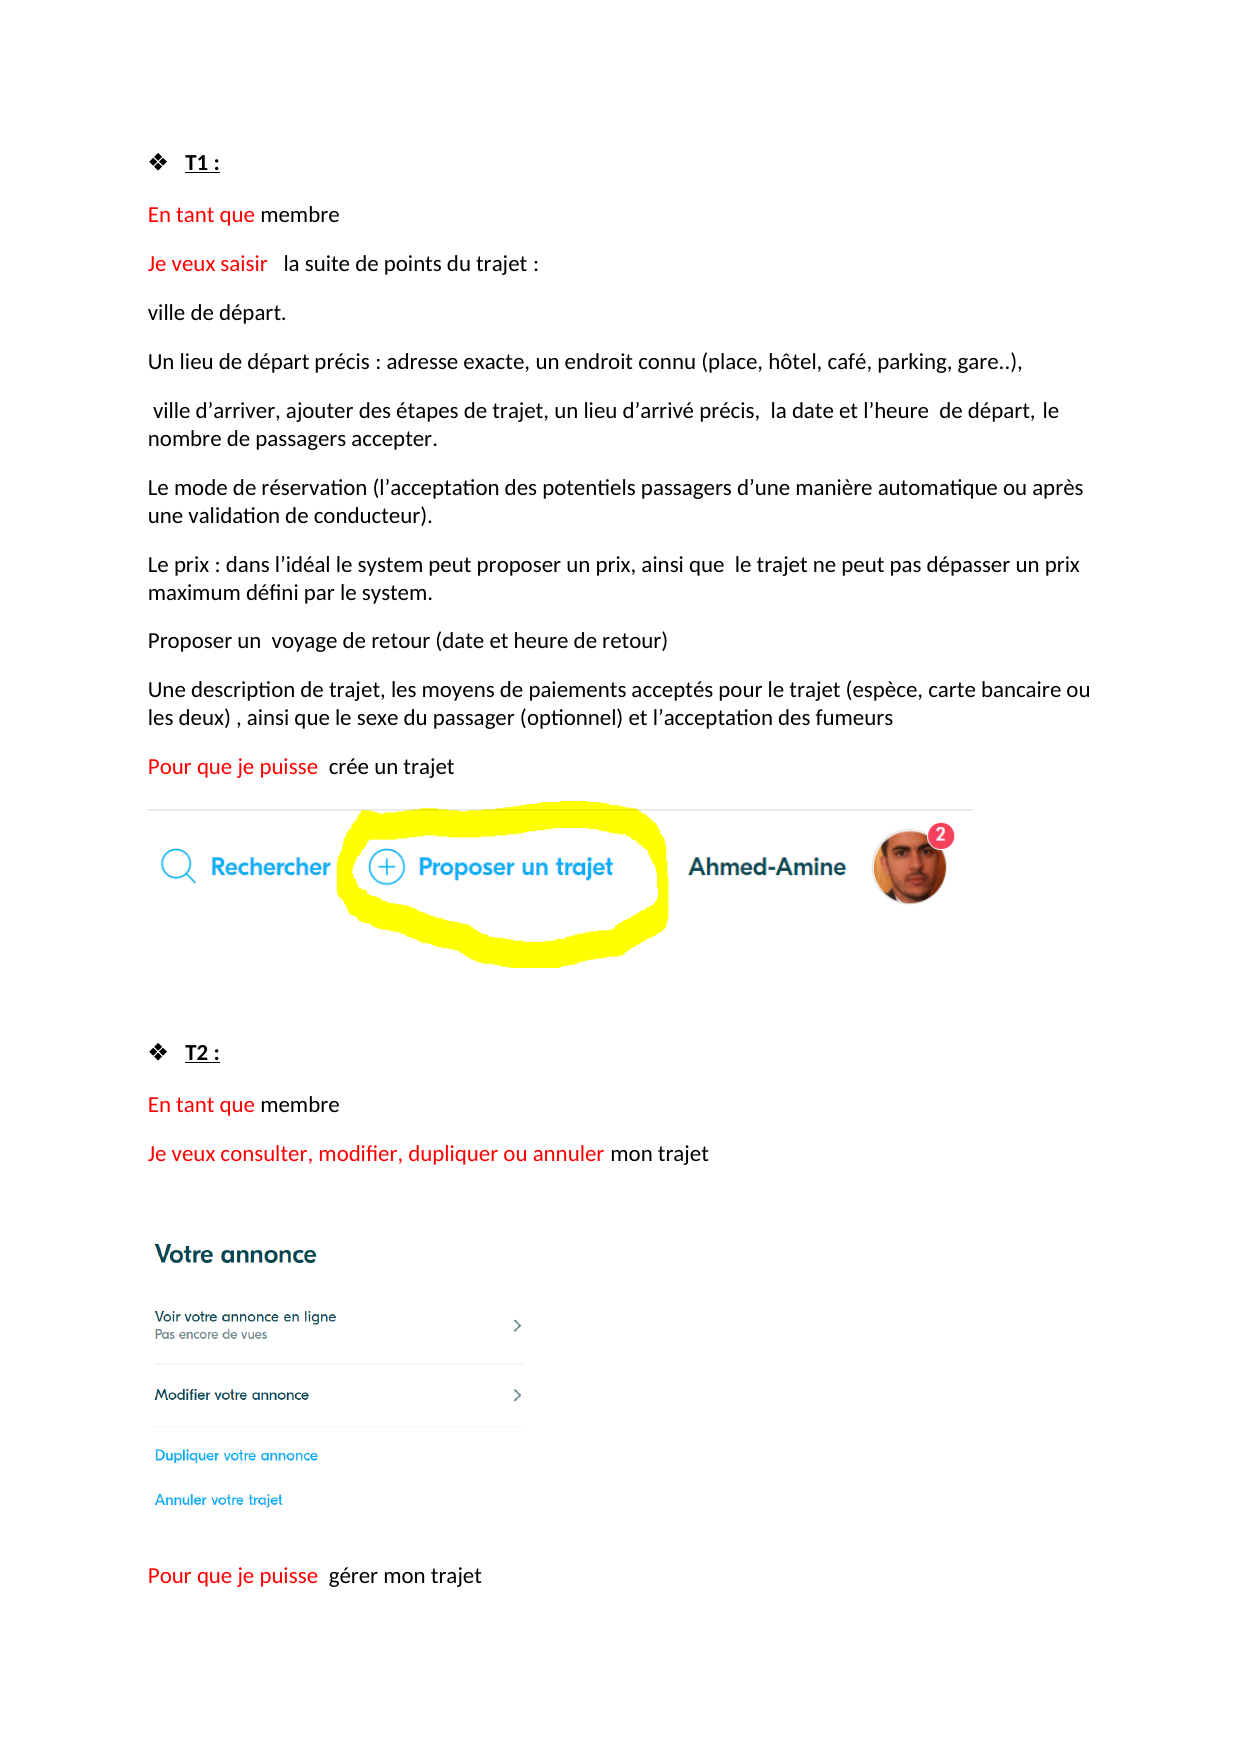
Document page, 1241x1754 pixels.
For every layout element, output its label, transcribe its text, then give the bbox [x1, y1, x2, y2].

text En tant que membre [148, 201, 1093, 229]
text Proposer un voyage de retour (date et heure de retour) [148, 627, 1093, 655]
picture [147, 801, 973, 968]
list T1 : [148, 148, 1093, 176]
text Une description de trajet, les moyens de paiements acceptés pour le trajet (espèce, carte bancaire ou les deux) , ainsi que le sexe du passager (optionnel) et l’acceptation des fumeurs [148, 676, 1093, 732]
text Un lieu de départ précis : adresse exacte, un endroit connu (place, hôtel, café, parking, gare..), [148, 347, 1093, 375]
text Pour que je puisse crée un trajet [148, 752, 1093, 780]
text Le prix : dans l’idéal le system peut proposer un prix, ainsi que le trajet ne peut pas dépasser un prix maximum défini par le system. [148, 550, 1093, 606]
text En tant que membre [148, 1091, 1093, 1119]
text Le mode de réservation (l’acceptation des potentiels passagers d’une manière automatique ou après une validation de conducteur). [148, 473, 1093, 529]
text Pour que je puisse gérer mon trajet [148, 1562, 1093, 1590]
text Je veux consulter, modifier, dupliquer ou annuler mon trajet [148, 1139, 1093, 1167]
text ville de départ. [148, 298, 1093, 326]
list T2 : [148, 1038, 1093, 1066]
text Je veux saisir la suite de points du trajet : [148, 249, 1093, 277]
text ville d’arriver, ajouter des étapes de trajet, un lieu d’arrivé précis, la date et l’heure de départ, le nombre de passagers accepter. [148, 396, 1093, 452]
picture [147, 1237, 524, 1541]
